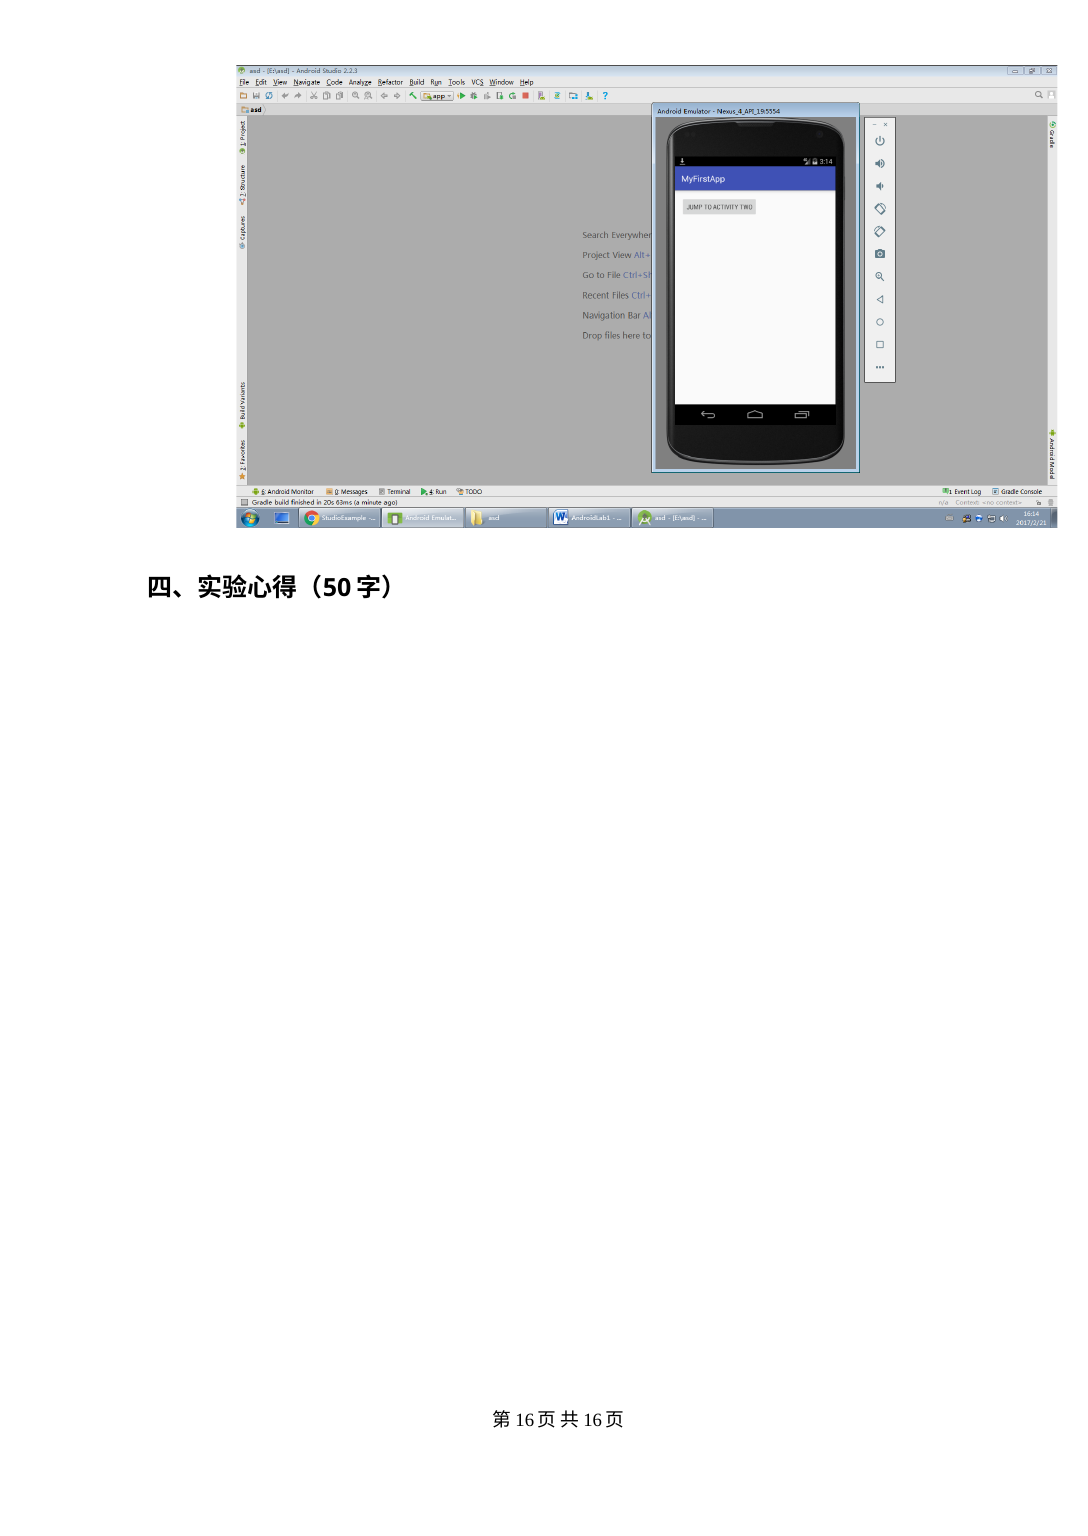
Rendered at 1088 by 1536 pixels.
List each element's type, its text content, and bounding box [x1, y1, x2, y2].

text 四、实验心得（50字） [148, 553, 969, 618]
picture [236, 65, 1058, 528]
